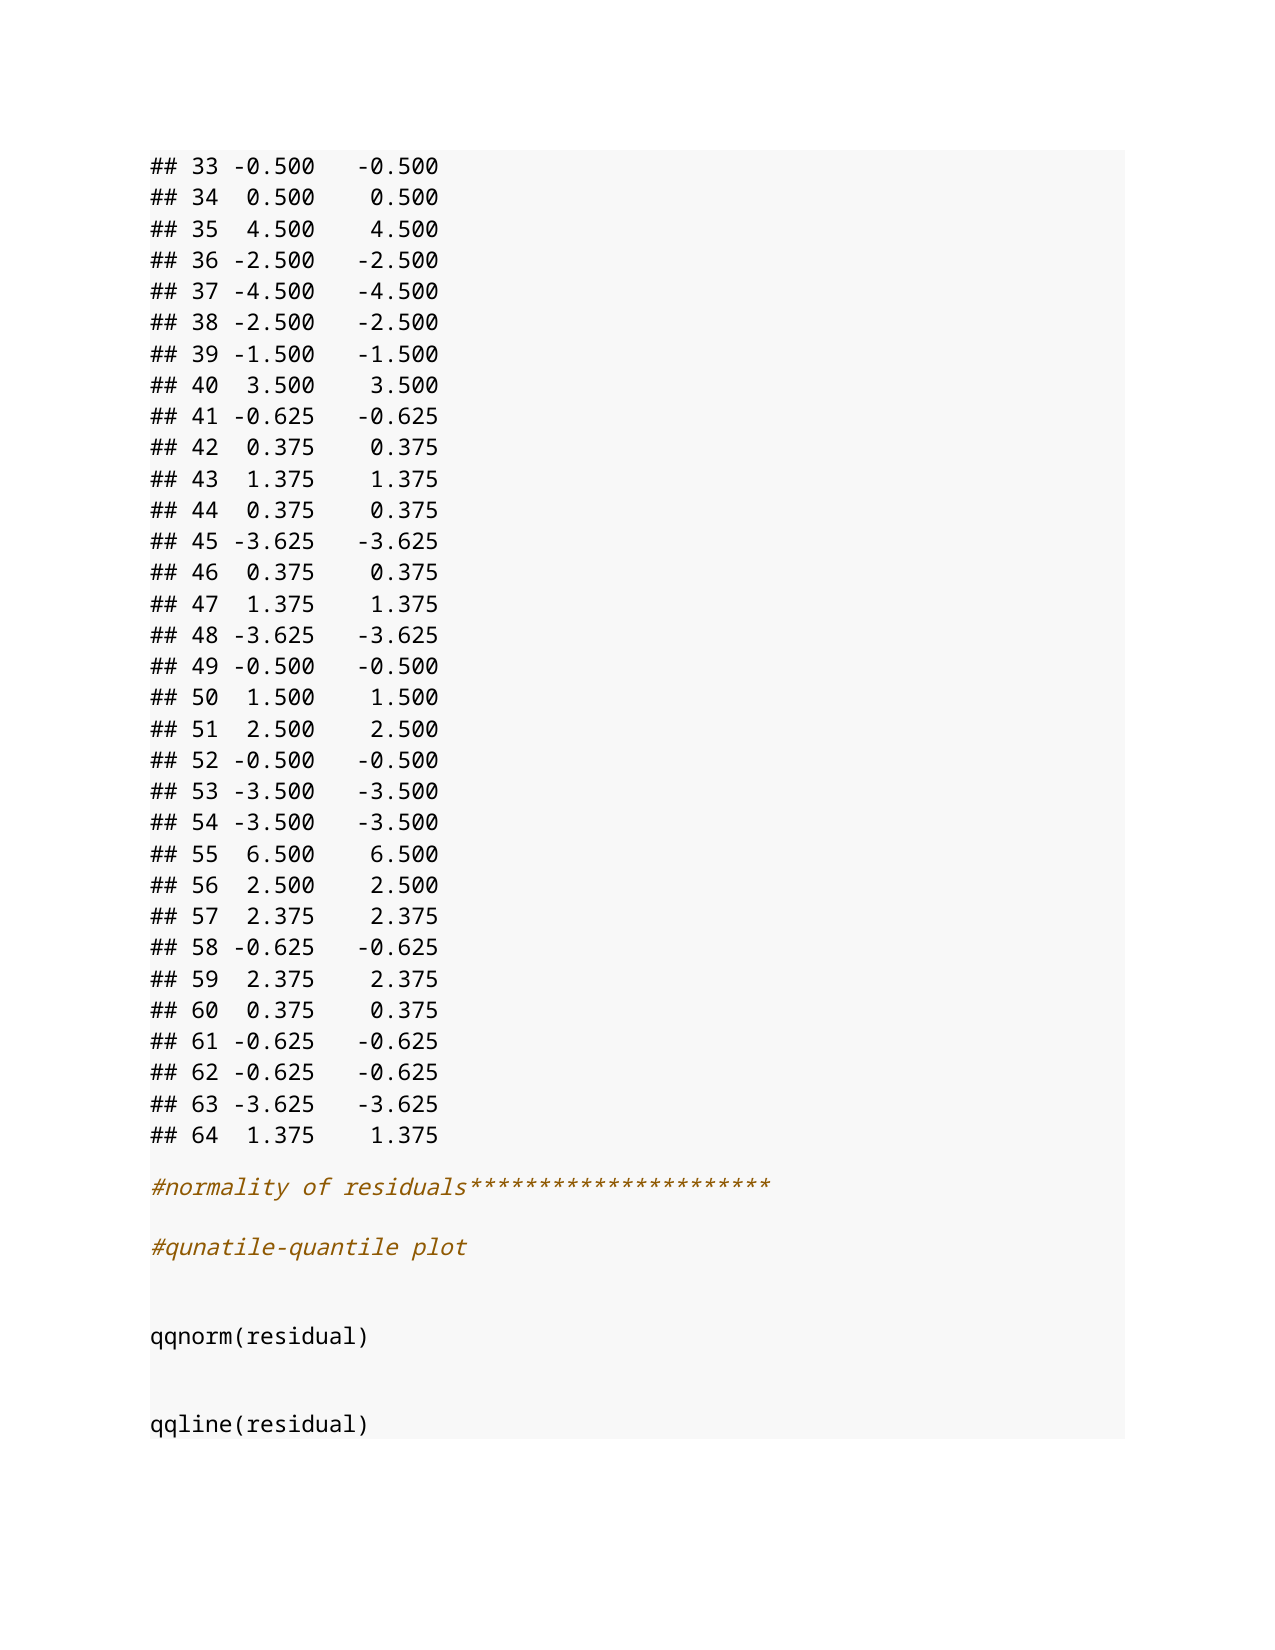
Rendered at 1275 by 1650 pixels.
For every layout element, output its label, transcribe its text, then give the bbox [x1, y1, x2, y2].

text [150, 150, 1125, 1150]
text #normality of residuals********************** #qunatile-quantile plot qqnorm(residual) qqline(residual) [150, 1171, 1125, 1439]
